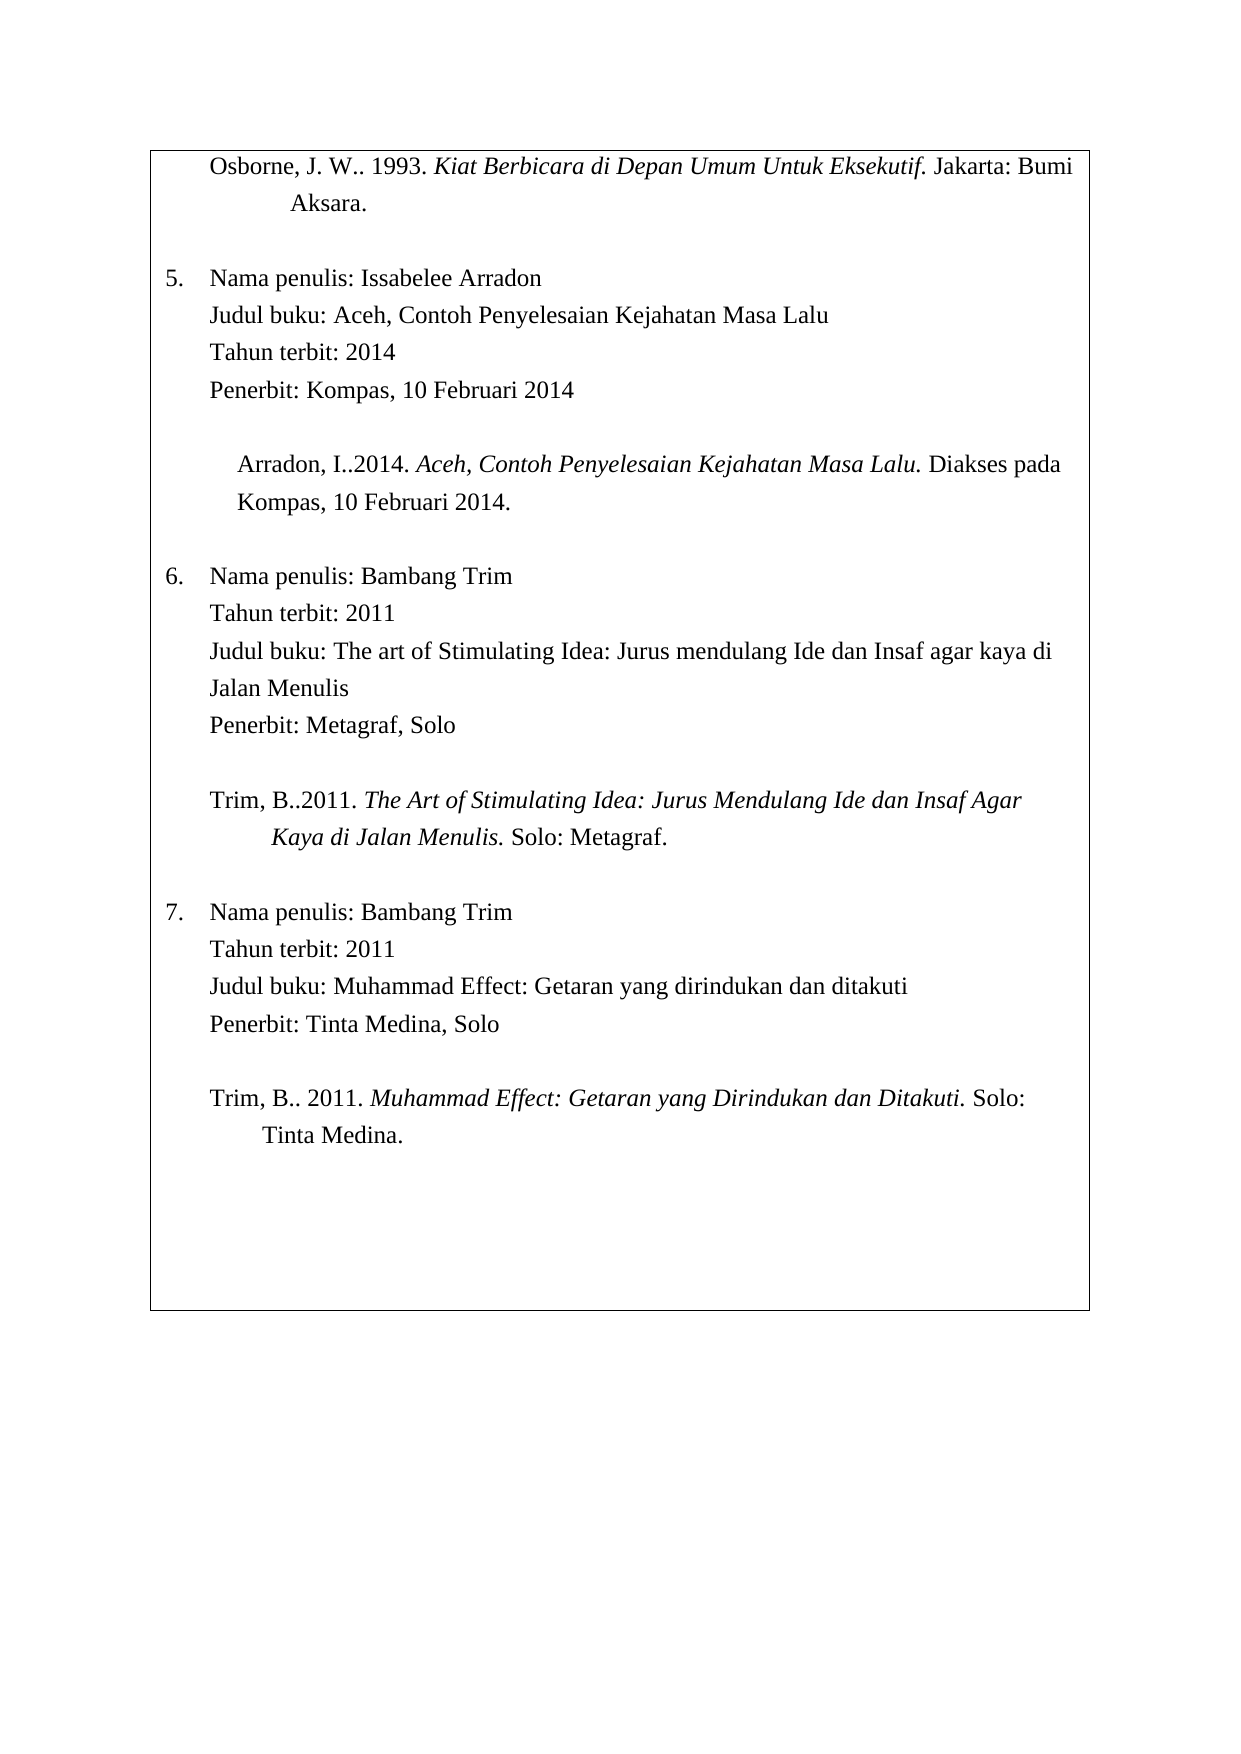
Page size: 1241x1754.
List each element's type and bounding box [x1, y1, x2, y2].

table_header [151, 151, 1089, 1310]
